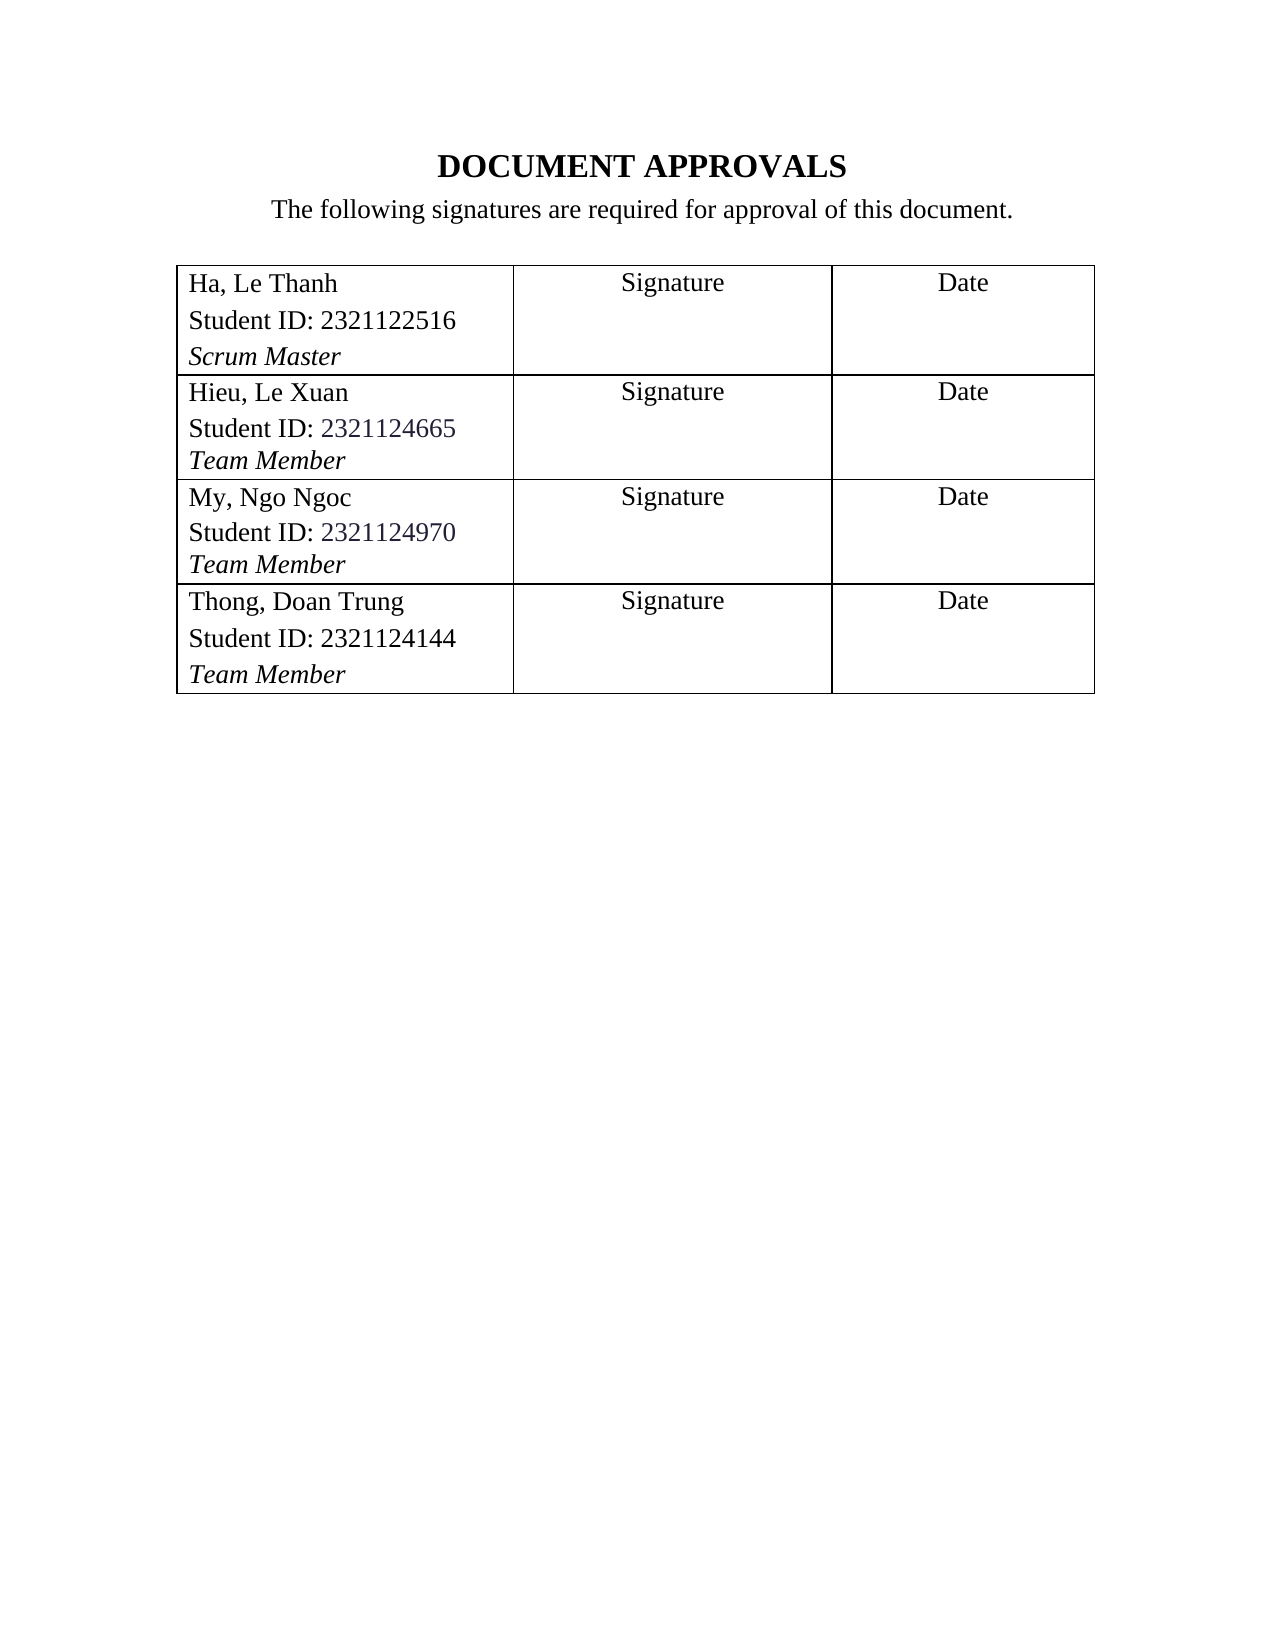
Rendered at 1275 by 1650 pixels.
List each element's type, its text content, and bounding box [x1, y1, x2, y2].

table_cell Date [833, 585, 1094, 693]
table_header Date [833, 266, 1094, 374]
text DOCUMENT APPROVALS [150, 146, 1134, 184]
table_header Ha, Le Thanh Student ID: 2321122516 Scrum Master [178, 266, 513, 374]
table_cell My, Ngo Ngoc Student ID: 2321124970 Team Member [178, 480, 513, 583]
table_cell Hieu, Le Xuan Student ID: 2321124665 Team Member [178, 376, 513, 479]
text The following signatures are required for approval of this document. [150, 193, 1134, 224]
table_cell Signature [514, 585, 831, 693]
table_cell Date [833, 480, 1094, 583]
table_cell Signature [514, 376, 831, 479]
table_cell Date [833, 376, 1094, 479]
table_cell Thong, Doan Trung Student ID: 2321124144 Team Member [178, 585, 513, 693]
table_cell Signature [514, 480, 831, 583]
table_header Signature [514, 266, 831, 374]
